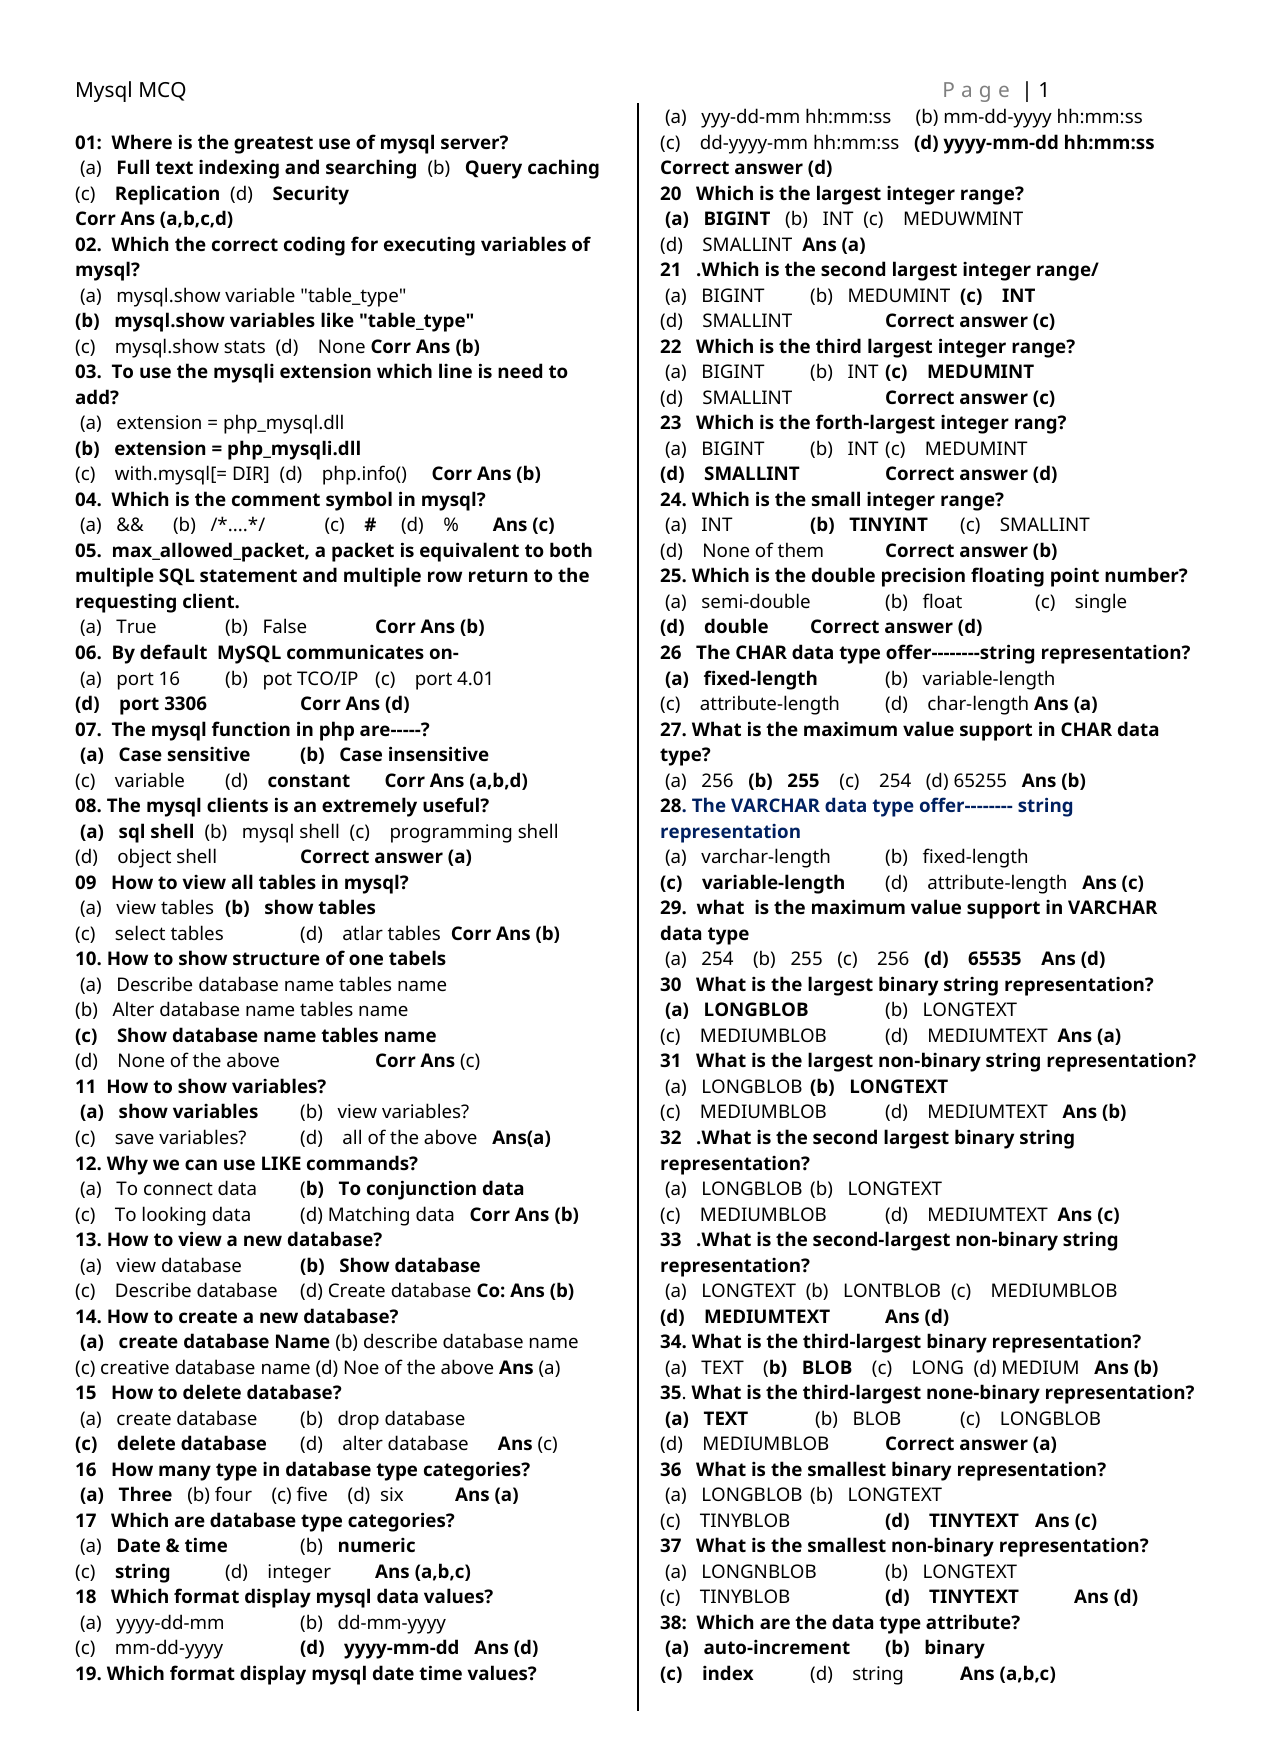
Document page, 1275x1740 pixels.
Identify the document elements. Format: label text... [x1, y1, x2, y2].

text (d) None of the above Corr Ans (c) [75, 1048, 615, 1073]
text (c) Show database name tables name [75, 1022, 615, 1048]
text (b) mysql.show variables like "table_type" [75, 308, 615, 333]
text 29. what is the maximum value support in VARCHAR data type [660, 894, 1200, 946]
text (c) with.mysql[= DIR] (d) php.info() Corr Ans (b) [75, 461, 615, 486]
text 18 Which format display mysql data values? [75, 1584, 615, 1609]
text 38: Which are the data type attribute? [660, 1609, 1200, 1635]
text (c) dd-yyyy-mm hh:mm:ss (d) yyyy-mm-dd hh:mm:ss [660, 129, 1200, 154]
text 22 Which is the third largest integer range? [660, 333, 1200, 359]
text (a) yyy-dd-mm hh:mm:ss (b) mm-dd-yyyy hh:mm:ss [660, 103, 1200, 129]
text (a) BIGINT (b) INT (c) MEDUWMINT [660, 206, 1200, 231]
text (a) sql shell (b) mysql shell (c) programming shell [75, 818, 615, 843]
text (b) Alter database name tables name [75, 997, 615, 1022]
text (d) SMALLINT Correct answer (c) [660, 384, 1200, 410]
text (a) semi-double (b) float (c) single [660, 588, 1200, 614]
text 25. Which is the double precision floating point number? [660, 563, 1200, 588]
text (a) TEXT (b) BLOB (c) LONGBLOB [660, 1405, 1200, 1431]
text 03. To use the mysqli extension which line is need to add? [75, 359, 615, 410]
text 35. What is the third-largest none-binary representation? [660, 1379, 1200, 1405]
text (d) object shell Correct answer (a) [75, 843, 615, 869]
text (a) port 16 (b) pot TCO/IP (c) port 4.01 [75, 665, 615, 690]
text (a) TEXT (b) BLOB (c) LONG (d) MEDIUM Ans (b) [660, 1354, 1200, 1379]
text (a) BIGINT (b) MEDUMINT (c) INT [660, 282, 1200, 308]
text (a) 254 (b) 255 (c) 256 (d) 65535 Ans (d) [660, 946, 1200, 971]
text (c) creative database name (d) Noe of the above Ans (a) [75, 1354, 615, 1379]
text (c) save variables? (d) all of the above Ans(a) [75, 1124, 615, 1150]
text 11 How to show variables? [75, 1073, 615, 1099]
text 06. By default MySQL communicates on- [75, 639, 615, 665]
text (c) TINYBLOB (d) TINYTEXT Ans (d) [660, 1584, 1200, 1609]
text 34. What is the third-largest binary representation? [660, 1328, 1200, 1354]
text 16 How many type in database type categories? [75, 1456, 615, 1482]
text (a) show variables (b) view variables? [75, 1099, 615, 1124]
text (c) index (d) string Ans (a,b,c) [660, 1660, 1200, 1686]
text (d) None of them Correct answer (b) [660, 537, 1200, 563]
text 04. Which is the comment symbol in mysql? [75, 486, 615, 512]
text (a) create database Name (b) describe database name [75, 1328, 615, 1354]
text (a) LONGBLOB (b) LONGTEXT [660, 1175, 1200, 1201]
text (c) mysql.show stats (d) None Corr Ans (b) [75, 333, 615, 359]
text (a) varchar-length (b) fixed-length [660, 843, 1200, 869]
text 08. The mysql clients is an extremely useful? [75, 792, 615, 818]
text 31 What is the largest non-binary string representation? [660, 1048, 1200, 1073]
text 14. How to create a new database? [75, 1303, 615, 1328]
text Corr Ans (a,b,c,d) [75, 206, 615, 231]
text (d) double Correct answer (d) [660, 614, 1200, 639]
text 20 Which is the largest integer range? [660, 180, 1200, 206]
text (a) Full text indexing and searching (b) Query caching (c) Replication (d) Security [75, 154, 615, 206]
text (c) variable-length (d) attribute-length Ans (c) [660, 869, 1200, 894]
text (a) To connect data (b) To conjunction data [75, 1175, 615, 1201]
text 30 What is the largest binary string representation? [660, 971, 1200, 997]
text (d) MEDIUMBLOB Correct answer (a) [660, 1431, 1200, 1456]
text 15 How to delete database? [75, 1379, 615, 1405]
text (a) 256 (b) 255 (c) 254 (d) 65255 Ans (b) [660, 767, 1200, 792]
text (a) create database (b) drop database [75, 1405, 615, 1431]
text 26 The CHAR data type offer--------string representation? [660, 639, 1200, 665]
text (c) attribute-length (d) char-length Ans (a) [660, 690, 1200, 716]
text (c) TINYBLOB (d) TINYTEXT Ans (c) [660, 1507, 1200, 1533]
text 32 .What is the second largest binary string representation? [660, 1124, 1200, 1175]
text (a) auto-increment (b) binary [660, 1635, 1200, 1660]
text 37 What is the smallest non-binary representation? [660, 1533, 1200, 1558]
text (d) SMALLINT Ans (a) [660, 231, 1200, 257]
text (a) LONGBLOB (b) LONGTEXT [660, 997, 1200, 1022]
text 17 Which are database type categories? [75, 1507, 615, 1533]
text (d) SMALLINT Correct answer (d) [660, 461, 1200, 486]
text (a) extension = php_mysql.dll [75, 410, 615, 435]
text (a) mysql.show variable "table_type" [75, 282, 615, 308]
text (a) Case sensitive (b) Case insensitive [75, 741, 615, 767]
text 02. Which the correct coding for executing variables of mysql? [75, 231, 615, 282]
text 13. How to view a new database? [75, 1226, 615, 1252]
text (d) SMALLINT Correct answer (c) [660, 308, 1200, 333]
text (a) INT (b) TINYINT (c) SMALLINT [660, 512, 1200, 537]
text (a) Date & time (b) numeric [75, 1533, 615, 1558]
text (a) Describe database name tables name [75, 971, 615, 997]
text (a) LONGBLOB (b) LONGTEXT [660, 1482, 1200, 1507]
text (c) MEDIUMBLOB (d) MEDIUMTEXT Ans (a) [660, 1022, 1200, 1048]
text (a) view tables (b) show tables [75, 894, 615, 920]
text (a) Three (b) four (c) five (d) six Ans (a) [75, 1482, 615, 1507]
text (a) fixed-length (b) variable-length [660, 665, 1200, 690]
text 36 What is the smallest binary representation? [660, 1456, 1200, 1482]
text (b) extension = php_mysqli.dll [75, 435, 615, 461]
text (c) variable (d) constant Corr Ans (a,b,d) [75, 767, 615, 792]
text 07. The mysql function in php are-----? [75, 716, 615, 741]
text (a) && (b) /*....*/ (c) # (d) % Ans (c) [75, 512, 615, 537]
text (c) Describe database (d) Create database Co: Ans (b) [75, 1277, 615, 1303]
text (a) LONGNBLOB (b) LONGTEXT [660, 1558, 1200, 1584]
text (c) select tables (d) atlar tables Corr Ans (b) [75, 920, 615, 946]
text 33 .What is the second-largest non-binary string representation? [660, 1226, 1200, 1277]
text (c) delete database (d) alter database Ans (c) [75, 1431, 615, 1456]
text (a) LONGBLOB (b) LONGTEXT [660, 1073, 1200, 1099]
text (c) MEDIUMBLOB (d) MEDIUMTEXT Ans (b) [660, 1099, 1200, 1124]
text (d) MEDIUMTEXT Ans (d) [660, 1303, 1200, 1328]
text (c) MEDIUMBLOB (d) MEDIUMTEXT Ans (c) [660, 1201, 1200, 1226]
text 24. Which is the small integer range? [660, 486, 1200, 512]
text 23 Which is the forth-largest integer rang? [660, 410, 1200, 435]
text (a) yyyy-dd-mm (b) dd-mm-yyyy [75, 1609, 615, 1635]
text 10. How to show structure of one tabels [75, 946, 615, 971]
text Correct answer (d) [660, 154, 1200, 180]
text 21 .Which is the second largest integer range/ [660, 257, 1200, 282]
text (c) mm-dd-yyyy (d) yyyy-mm-dd Ans (d) [75, 1635, 615, 1660]
text (a) BIGINT (b) INT (c) MEDUMINT [660, 359, 1200, 384]
text (d) port 3306 Corr Ans (d) [75, 690, 615, 716]
text (a) LONGTEXT (b) LONTBLOB (c) MEDIUMBLOB [660, 1277, 1200, 1303]
text (c) To looking data (d) Matching data Corr Ans (b) [75, 1201, 615, 1226]
text (a) True (b) False Corr Ans (b) [75, 614, 615, 639]
text 19. Which format display mysql date time values? [75, 1660, 615, 1686]
text 12. Why we can use LIKE commands? [75, 1150, 615, 1175]
text (a) view database (b) Show database [75, 1252, 615, 1277]
text 27. What is the maximum value support in CHAR data type? [660, 716, 1200, 767]
text (c) string (d) integer Ans (a,b,c) [75, 1558, 615, 1584]
text 28. The VARCHAR data type offer-------- string representation [660, 792, 1200, 843]
text 05. max_allowed_packet, a packet is equivalent to both multiple SQL statement and multiple row return to the requesting client. [75, 537, 615, 614]
text (a) BIGINT (b) INT (c) MEDUMINT [660, 435, 1200, 461]
text 01: Where is the greatest use of mysql server? [75, 129, 615, 154]
text 09 How to view all tables in mysql? [75, 869, 615, 894]
